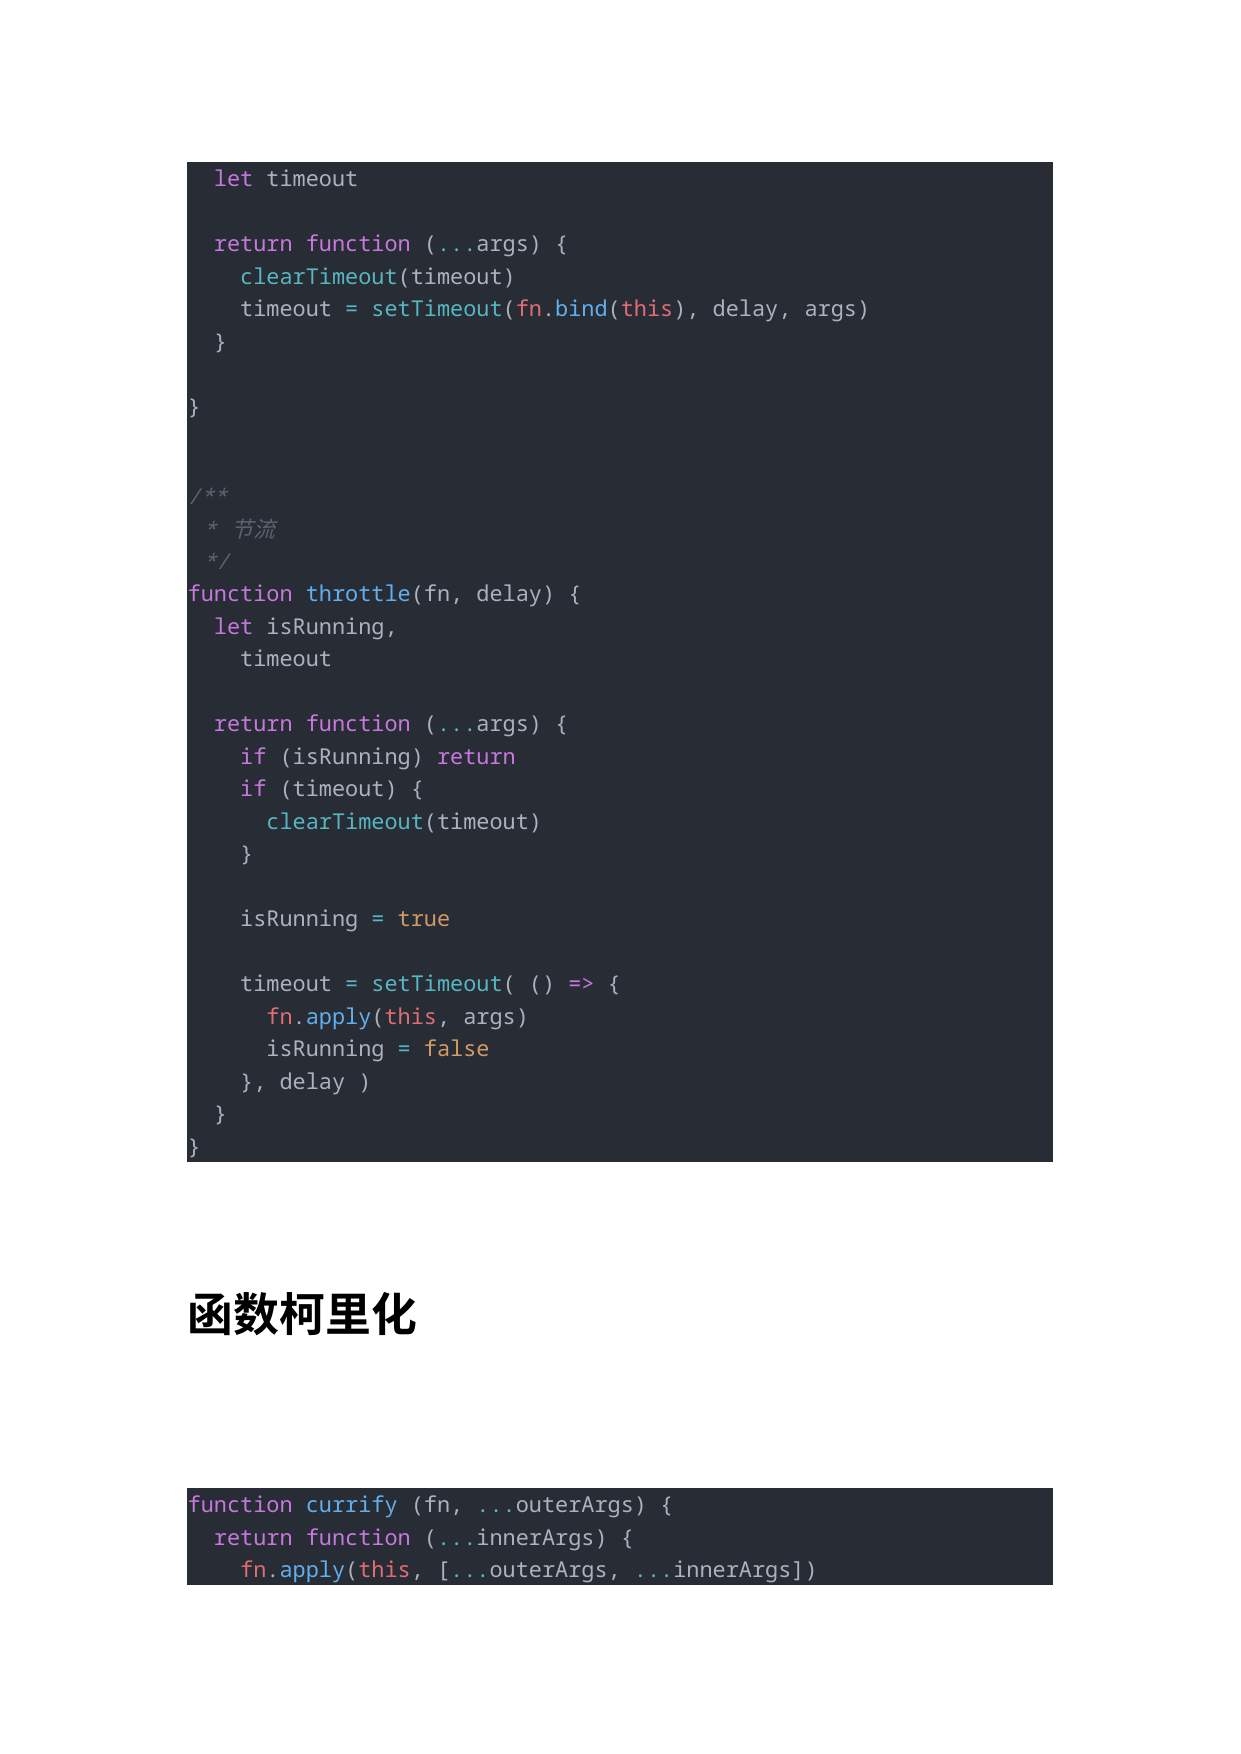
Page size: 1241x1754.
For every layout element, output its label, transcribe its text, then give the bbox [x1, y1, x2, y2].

text let timeout [187, 162, 1053, 194]
text fn.apply(this, [...outerArgs, ...innerArgs]) [187, 1553, 1053, 1585]
text } [187, 1129, 1053, 1162]
text return function (...args) { [187, 227, 1053, 259]
text let isRunning, [187, 609, 1053, 642]
text } [187, 1097, 1053, 1129]
text isRunning = true [187, 902, 1053, 934]
text } [187, 389, 1053, 422]
text if (timeout) { [187, 772, 1053, 804]
text timeout = setTimeout(fn.bind(this), delay, args) [187, 292, 1053, 324]
subtitle 函数柯里化 [187, 1262, 1053, 1360]
text } [187, 837, 1053, 869]
text timeout [187, 642, 1053, 674]
text function currify (fn, ...outerArgs) { [187, 1488, 1053, 1520]
text } [187, 324, 1053, 357]
text return function (...args) { [187, 707, 1053, 739]
text clearTimeout(timeout) [187, 259, 1053, 292]
text return function (...innerArgs) { [187, 1520, 1053, 1553]
text if (isRunning) return [187, 739, 1053, 772]
text */ [187, 544, 1053, 577]
text function throttle(fn, delay) { [187, 577, 1053, 609]
text fn.apply(this, args) [187, 999, 1053, 1032]
text isRunning = false [187, 1032, 1053, 1064]
text /** [187, 479, 1053, 512]
text }, delay ) [187, 1064, 1053, 1097]
text clearTimeout(timeout) [187, 804, 1053, 837]
text * 节流 [187, 512, 1053, 544]
text timeout = setTimeout( () => { [187, 967, 1053, 999]
